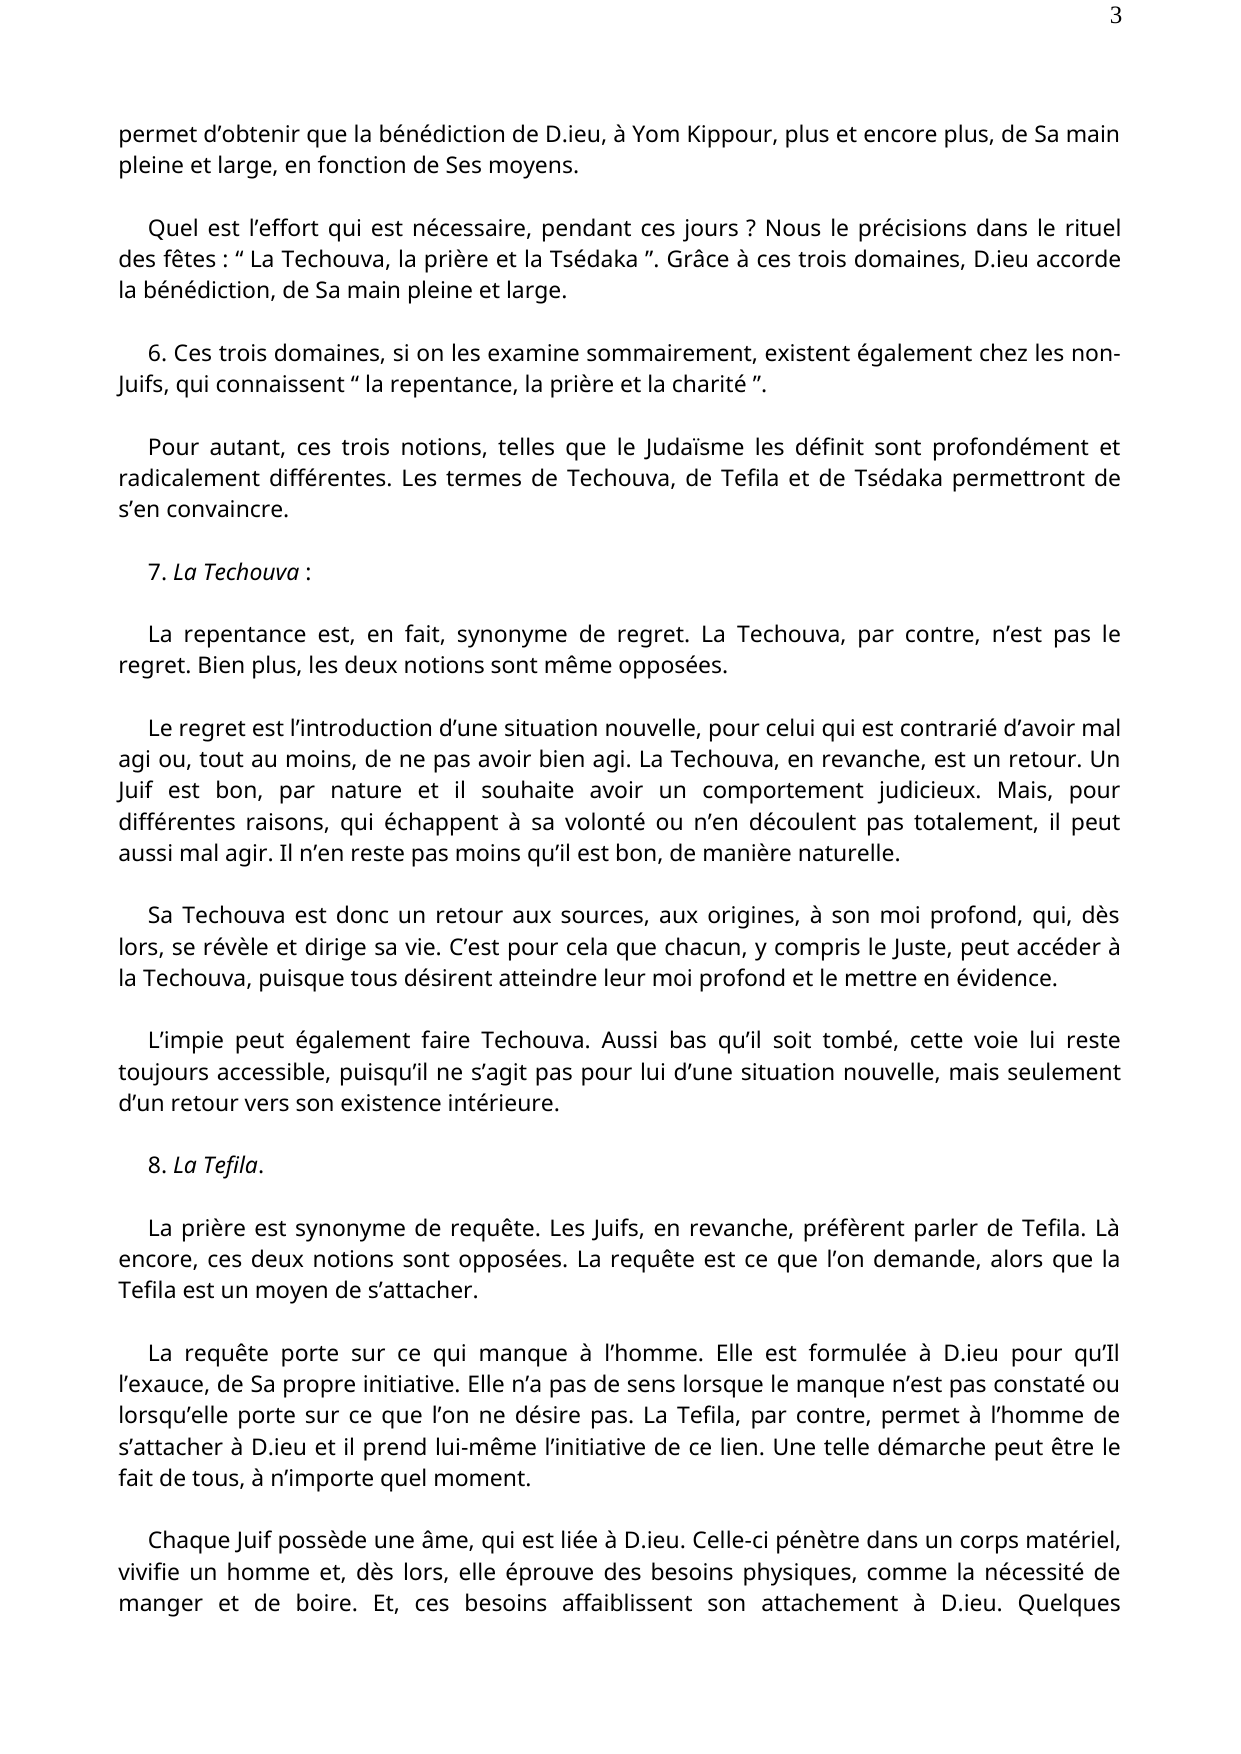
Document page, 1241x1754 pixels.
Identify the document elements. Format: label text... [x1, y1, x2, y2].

text 8. La Tefila. [118, 1149, 1122, 1181]
text Sa Techouva est donc un retour aux sources, aux origines, à son moi profond, qui, dès lors, se révèle et dirige sa vie. C’est pour cela que chacun, y compris le Juste, peut accéder à la Techouva, puisque tous désirent atteindre leur moi profond et le mettre en évidence. [118, 899, 1122, 993]
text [118, 1524, 1122, 1618]
text L’impie peut également faire Techouva. Aussi bas qu’il soit tombé, cette voie lui reste toujours accessible, puisqu’il ne s’agit pas pour lui d’une situation nouvelle, mais seulement d’un retour vers son existence intérieure. [118, 1024, 1122, 1118]
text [118, 118, 1122, 181]
text Pour autant, ces trois notions, telles que le Judaïsme les définit sont profondément et radicalement différentes. Les termes de Techouva, de Tefila et de Tsédaka permettront de s’en convaincre. [118, 431, 1122, 524]
text Quel est l’effort qui est nécessaire, pendant ces jours ? Nous le précisions dans le rituel des fêtes : “ La Techouva, la prière et la Tsédaka ”. Grâce à ces trois domaines, D.ieu accorde la bénédiction, de Sa main pleine et large. [118, 212, 1122, 306]
text La prière est synonyme de requête. Les Juifs, en revanche, préfèrent parler de Tefila. Là encore, ces deux notions sont opposées. La requête est ce que l’on demande, alors que la Tefila est un moyen de s’attacher. [118, 1212, 1122, 1306]
text Le regret est l’introduction d’une situation nouvelle, pour celui qui est contrarié d’avoir mal agi ou, tout au moins, de ne pas avoir bien agi. La Techouva, en revanche, est un retour. Un Juif est bon, par nature et il souhaite avoir un comportement judicieux. Mais, pour différentes raisons, qui échappent à sa volonté ou n’en découlent pas totalement, il peut aussi mal agir. Il n’en reste pas moins qu’il est bon, de manière naturelle. [118, 712, 1122, 868]
text 6. Ces trois domaines, si on les examine sommairement, existent également chez les non-Juifs, qui connaissent “ la repentance, la prière et la charité ”. [118, 337, 1122, 399]
text La repentance est, en fait, synonyme de regret. La Techouva, par contre, n’est pas le regret. Bien plus, les deux notions sont même opposées. [118, 618, 1122, 681]
text La requête porte sur ce qui manque à l’homme. Elle est formulée à D.ieu pour qu’Il l’exauce, de Sa propre initiative. Elle n’a pas de sens lorsque le manque n’est pas constaté ou lorsqu’elle porte sur ce que l’on ne désire pas. La Tefila, par contre, permet à l’homme de s’attacher à D.ieu et il prend lui-même l’initiative de ce lien. Une telle démarche peut être le fait de tous, à n’importe quel moment. [118, 1337, 1122, 1493]
text 7. La Techouva : [118, 556, 1122, 587]
